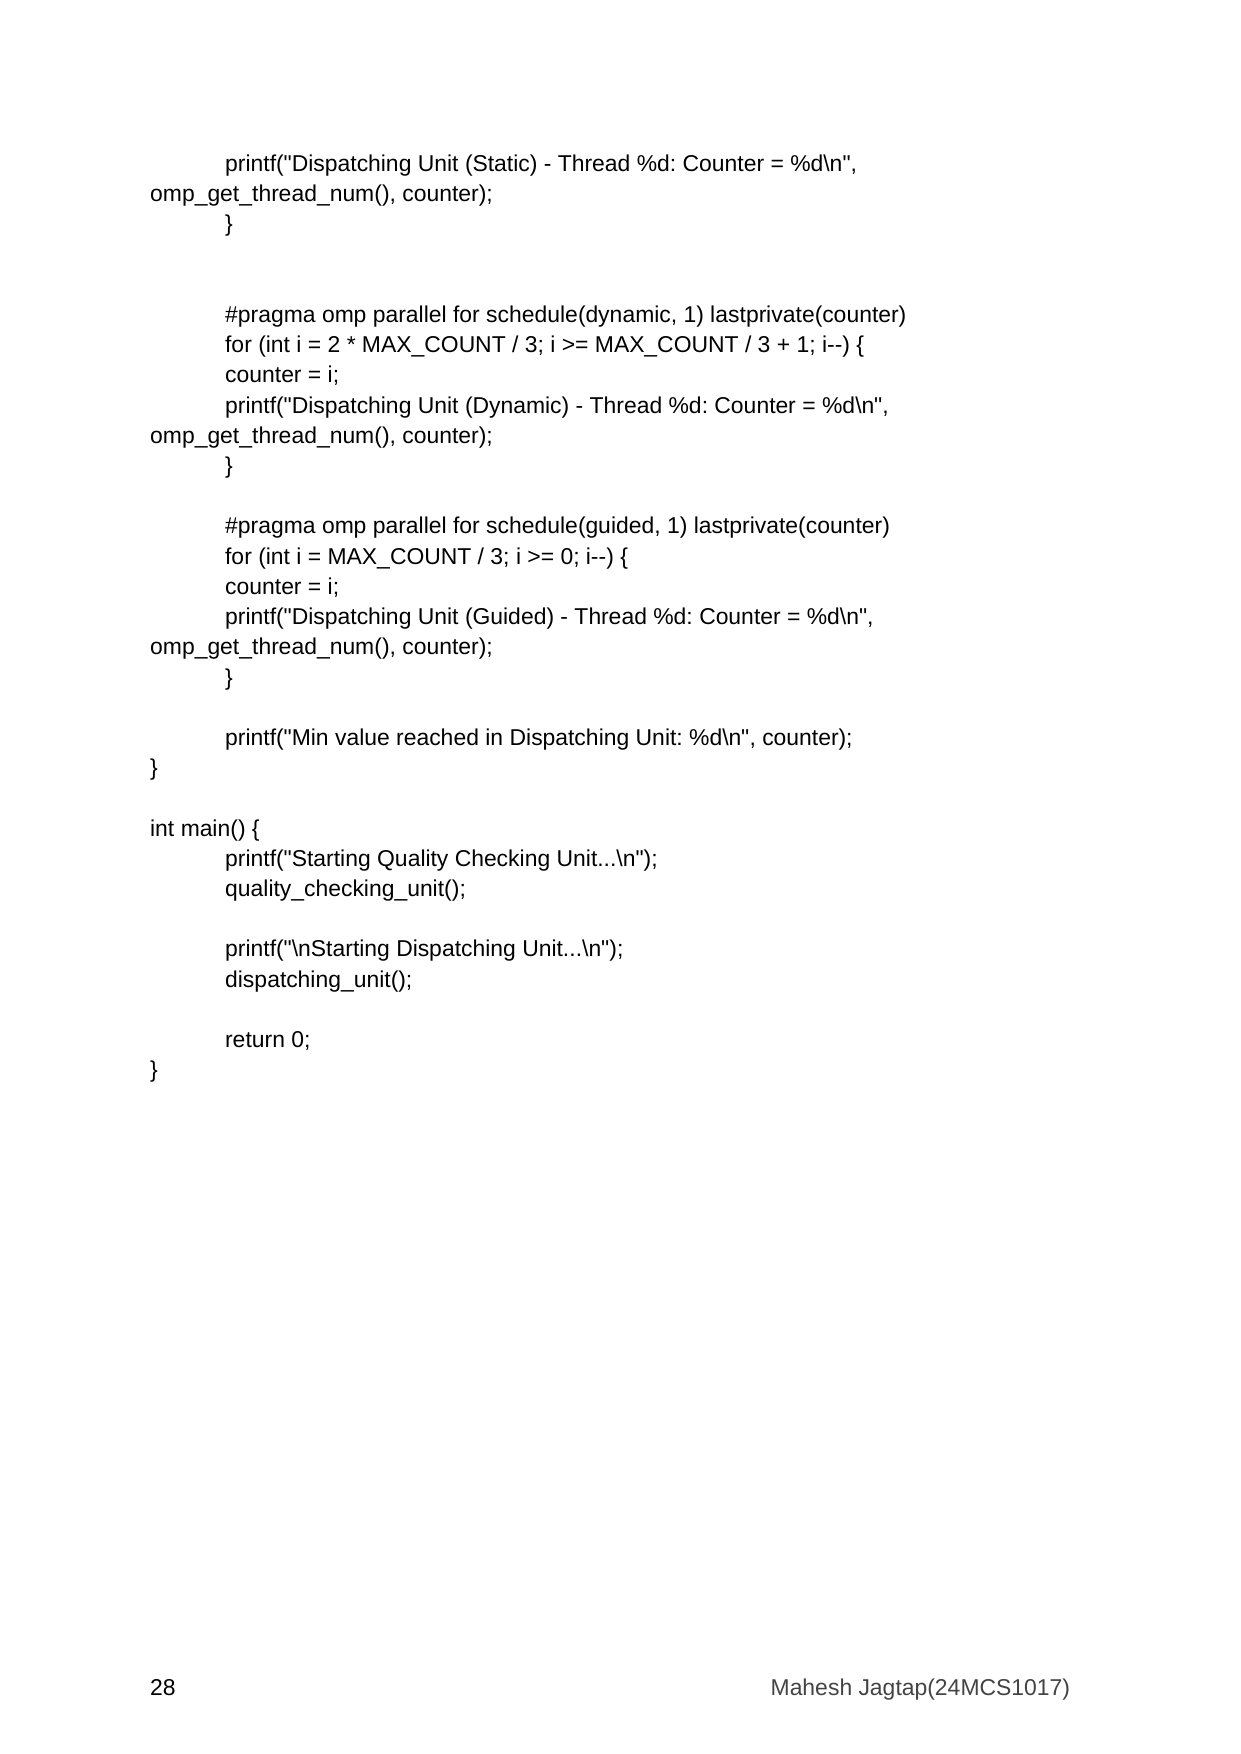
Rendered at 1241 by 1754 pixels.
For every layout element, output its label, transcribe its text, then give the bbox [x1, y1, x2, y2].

text printf("Dispatching Unit (Dynamic) - Thread %d: Counter = %d\n", omp_get_thread_num(), counter); [150, 392, 1090, 448]
text return 0; [150, 1026, 1090, 1052]
text #pragma omp parallel for schedule(dynamic, 1) lastprivate(counter) [150, 301, 1090, 327]
text counter = i; [150, 573, 1090, 599]
text printf("Starting Quality Checking Unit...\n"); [150, 845, 1090, 871]
text } [150, 452, 1090, 478]
text printf("Min value reached in Dispatching Unit: %d\n", counter); [150, 724, 1090, 750]
text } [150, 663, 1090, 690]
text printf("Dispatching Unit (Static) - Thread %d: Counter = %d\n", omp_get_thread_num(), counter); [150, 150, 1090, 207]
text dispatching_unit(); [150, 966, 1090, 992]
text quality_checking_unit(); [150, 875, 1090, 901]
text } [150, 754, 1090, 781]
text for (int i = MAX_COUNT / 3; i >= 0; i--) { [150, 543, 1090, 569]
text int main() { [150, 814, 1090, 841]
text printf("\nStarting Dispatching Unit...\n"); [150, 935, 1090, 962]
text } [150, 1056, 1090, 1083]
text printf("Dispatching Unit (Guided) - Thread %d: Counter = %d\n", omp_get_thread_num(), counter); [150, 603, 1090, 660]
text #pragma omp parallel for schedule(guided, 1) lastprivate(counter) [150, 512, 1090, 539]
text for (int i = 2 * MAX_COUNT / 3; i >= MAX_COUNT / 3 + 1; i--) { [150, 331, 1090, 358]
text counter = i; [150, 361, 1090, 388]
text } [150, 210, 1090, 237]
